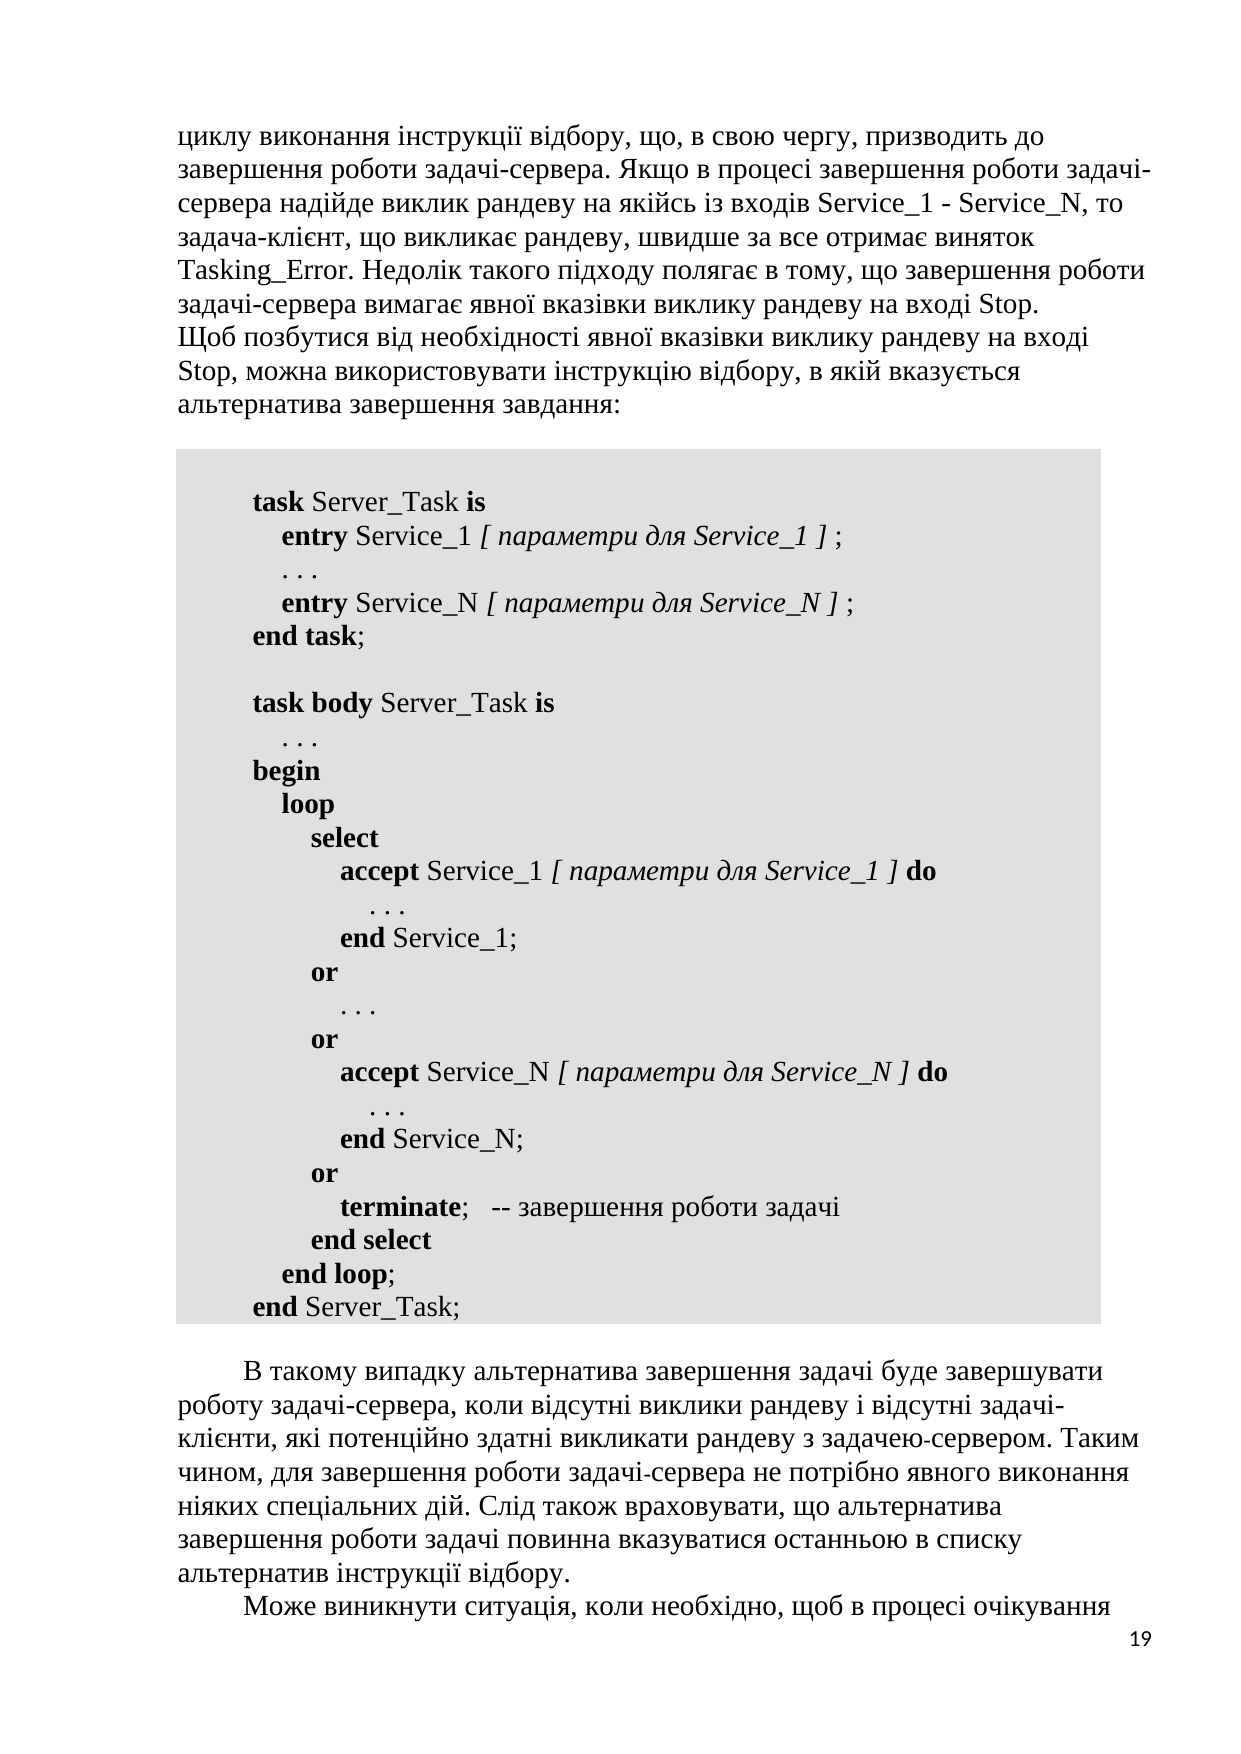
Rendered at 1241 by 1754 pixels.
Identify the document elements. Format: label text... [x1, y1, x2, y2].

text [177, 1353, 1152, 1622]
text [177, 118, 1152, 420]
table_header task Server_Task is entry Service_1 [ параметри для Service_1 ] ; . . . entry Service_N [ параметри для Service_N ] ; end task; task body Server_Task is . . . begin loop select accept Service_1 [ параметри для Service_1 ] do . . . end Service_1; or . . . or accept Service_N [ параметри для Service_N ] do . . . end Service_N; or terminate; -- завершення роботи задачі end select end loop; end Server_Task; [176, 449, 1101, 1324]
